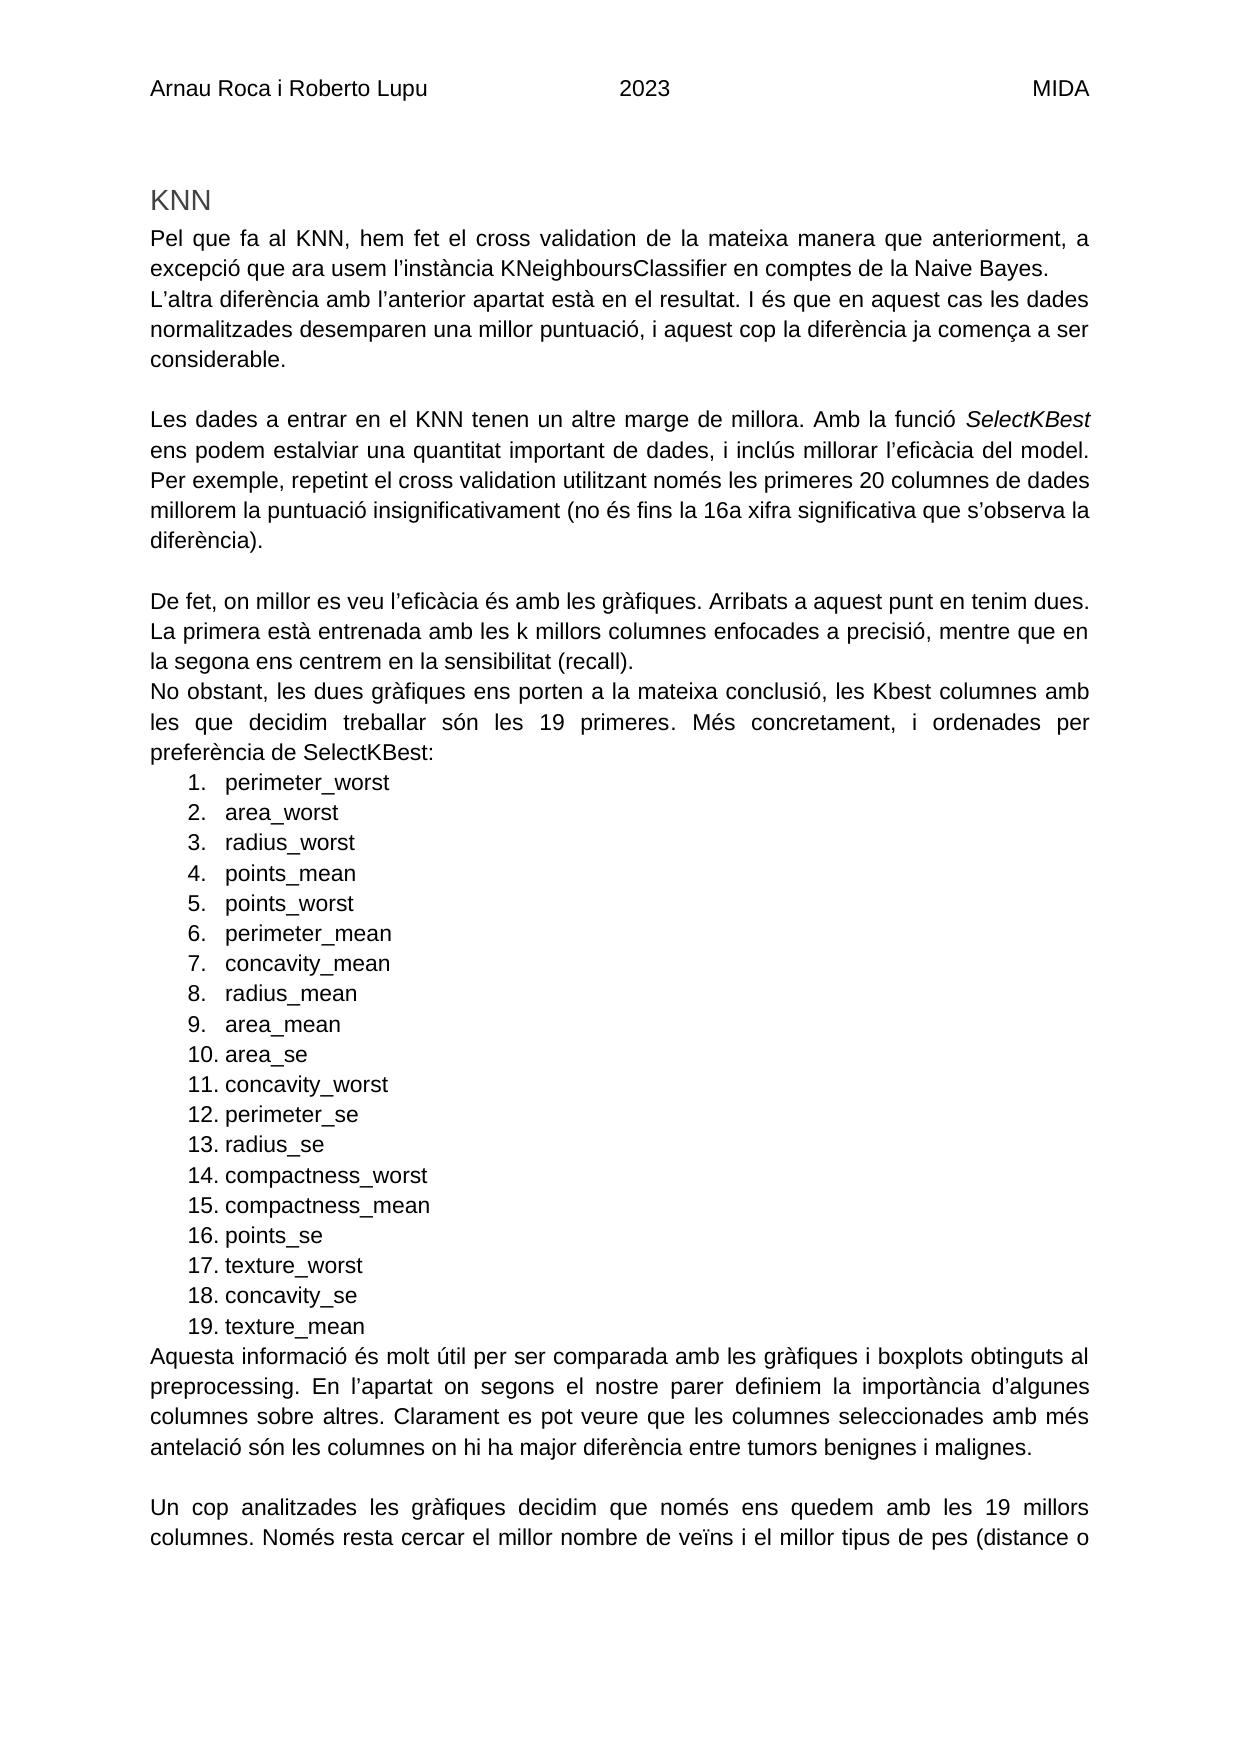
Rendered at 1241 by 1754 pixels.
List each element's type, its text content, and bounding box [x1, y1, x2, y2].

list area_mean [187, 1011, 1090, 1037]
list points_mean [187, 859, 1090, 886]
list concavity_se [187, 1282, 1090, 1309]
list points_se [187, 1222, 1090, 1248]
text L’altra diferència amb l’anterior apartat està en el resultat. I és que en aquest cas les dades normalitzades desemparen una millor puntuació, i aquest cop la diferència ja comença a ser considerable. [150, 286, 1090, 372]
list perimeter_worst [187, 769, 1090, 795]
list perimeter_mean [187, 920, 1090, 946]
list texture_mean [187, 1313, 1090, 1339]
text No obstant, les dues gràfiques ens porten a la mateixa conclusió, les Kbest columnes amb les que decidim treballar són les 19 primeres. Més concretament, i ordenades per preferència de SelectKBest: [150, 678, 1090, 765]
list perimeter_se [187, 1101, 1090, 1128]
list area_worst [187, 799, 1090, 826]
list compactness_worst [187, 1162, 1090, 1188]
text Aquesta informació és molt útil per ser comparada amb les gràfiques i boxplots obtinguts al preprocessing. En l’apartat on segons el nostre parer definiem la importància d’algunes columnes sobre altres. Clarament es pot veure que les columnes seleccionades amb més antelació són les columnes on hi ha major diferència entre tumors benignes i malignes. [150, 1343, 1090, 1460]
list radius_worst [187, 829, 1090, 856]
list concavity_mean [187, 950, 1090, 977]
list points_worst [187, 890, 1090, 916]
list texture_worst [187, 1252, 1090, 1279]
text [150, 1494, 1090, 1551]
list area_se [187, 1041, 1090, 1067]
list radius_se [187, 1131, 1090, 1158]
list compactness_mean [187, 1192, 1090, 1218]
subtitle KNN [150, 183, 1090, 217]
list concavity_worst [187, 1071, 1090, 1097]
text Pel que fa al KNN, hem fet el cross validation de la mateixa manera que anteriorment, a excepció que ara usem l’instància KNeighboursClassifier en comptes de la Naive Bayes. [150, 225, 1090, 282]
list radius_mean [187, 980, 1090, 1007]
text Les dades a entrar en el KNN tenen un altre marge de millora. Amb la funció SelectKBest ens podem estalviar una quantitat important de dades, i inclús millorar l’eficàcia del model. Per exemple, repetint el cross validation utilitzant només les primeres 20 columnes de dades millorem la puntuació insignificativament (no és fins la 16a xifra significativa que s’observa la diferència). [150, 406, 1090, 554]
text De fet, on millor es veu l’eficàcia és amb les gràfiques. Arribats a aquest punt en tenim dues. La primera està entrenada amb les k millors columnes enfocades a precisió, mentre que en la segona ens centrem en la sensibilitat (recall). [150, 588, 1090, 674]
